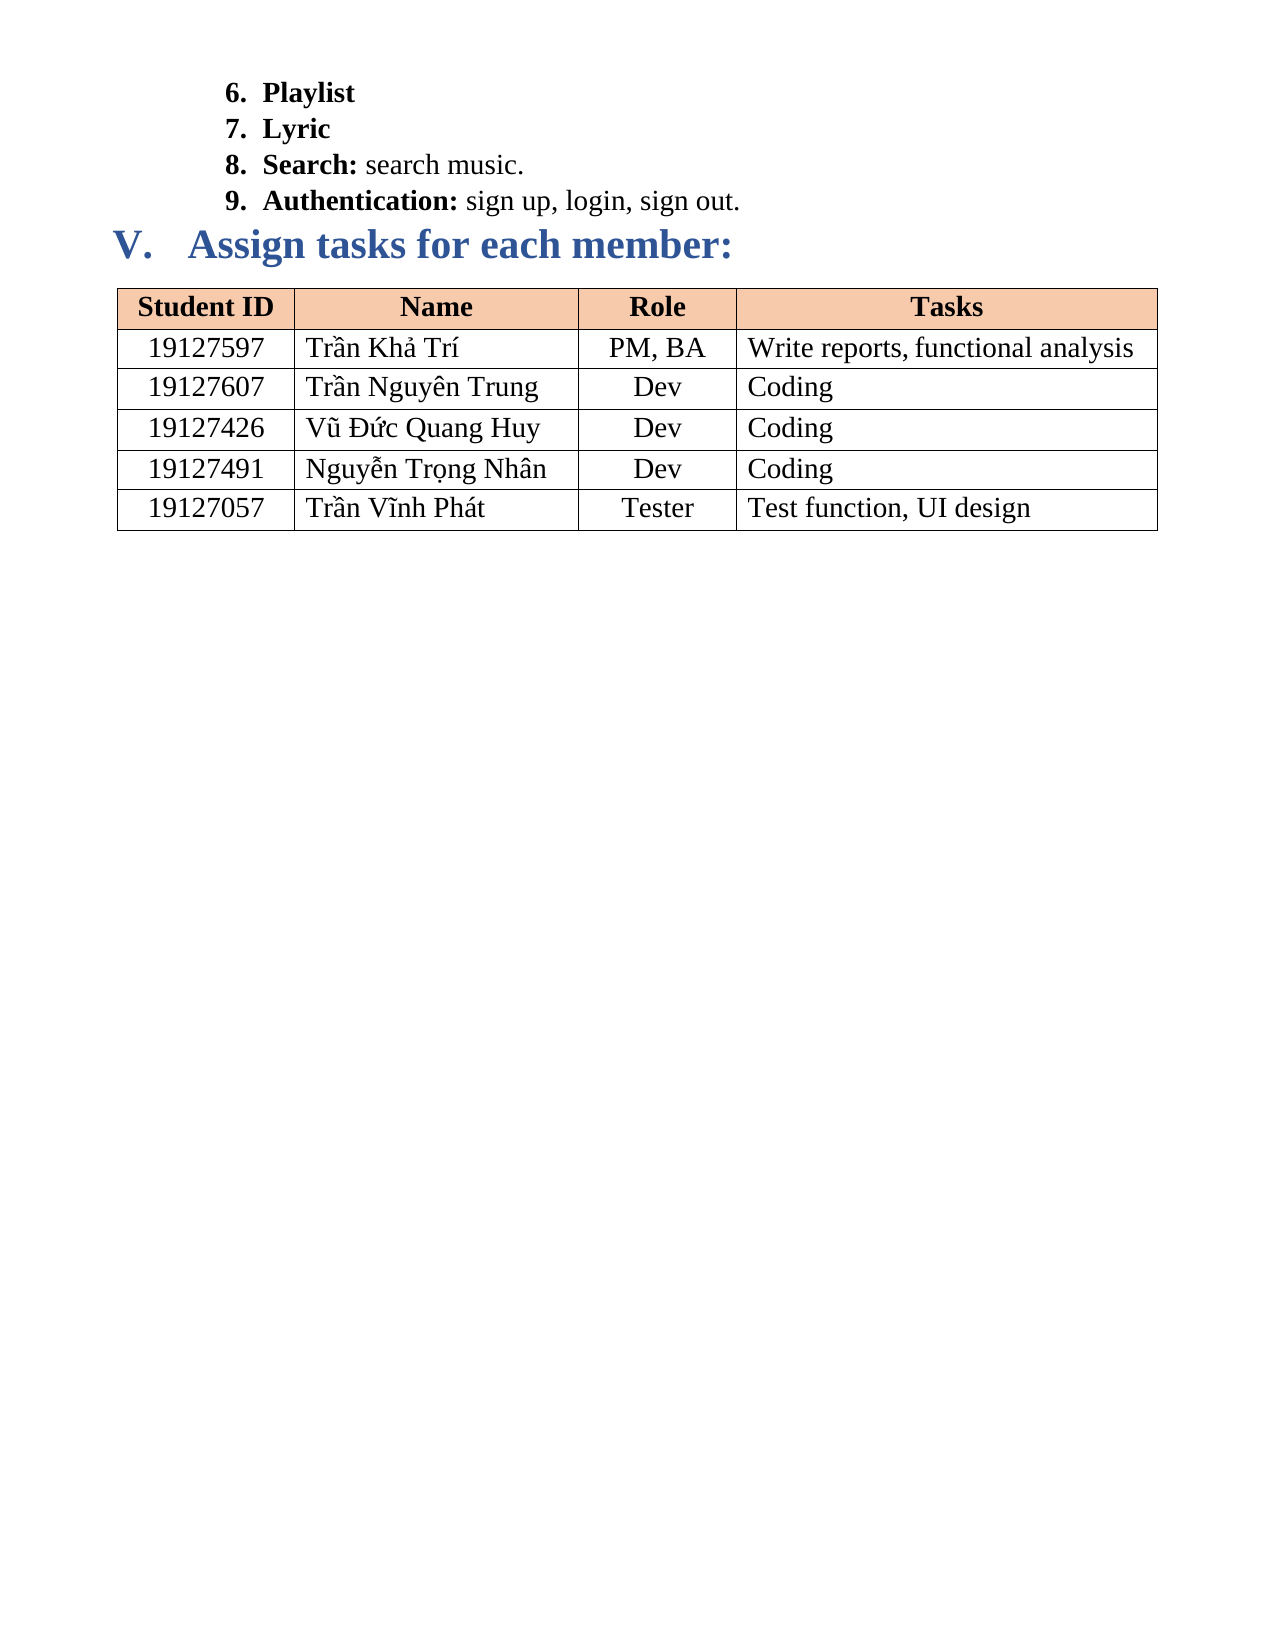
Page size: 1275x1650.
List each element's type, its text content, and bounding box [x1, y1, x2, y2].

table_cell Coding [737, 451, 1157, 489]
table_header Student ID [118, 289, 294, 329]
table_cell Dev [579, 410, 736, 450]
table_cell 19127491 [118, 451, 294, 489]
table_cell Coding [737, 369, 1157, 409]
table_cell Nguyễn Trọng Nhân [295, 451, 578, 489]
table_cell Trần Vĩnh Phát [295, 490, 578, 530]
list Assign tasks for each member: [112, 219, 1200, 267]
table_header Tasks [737, 289, 1157, 329]
table_cell Vũ Đức Quang Huy [295, 410, 578, 450]
table_cell Tester [579, 490, 736, 530]
table_cell Coding [737, 410, 1157, 450]
table_cell Write reports, functional analysis [737, 330, 1157, 368]
table_cell 19127057 [118, 490, 294, 530]
table_cell 19127426 [118, 410, 294, 450]
table_cell Trần Khả Trí [295, 330, 578, 368]
table_cell Dev [579, 369, 736, 409]
table_cell Trần Nguyên Trung [295, 369, 578, 409]
list Search: search music. [225, 147, 1200, 181]
table_cell 19127597 [118, 330, 294, 368]
list Authentication: sign up, login, sign out. [225, 183, 1200, 217]
table_cell Test function, UI design [737, 490, 1157, 530]
table_header Name [295, 289, 578, 329]
table_header Role [579, 289, 736, 329]
list Playlist [225, 75, 1200, 108]
list Lyric [225, 111, 1200, 145]
table_cell PM, BA [579, 330, 736, 368]
table_cell 19127607 [118, 369, 294, 409]
table_cell Dev [579, 451, 736, 489]
